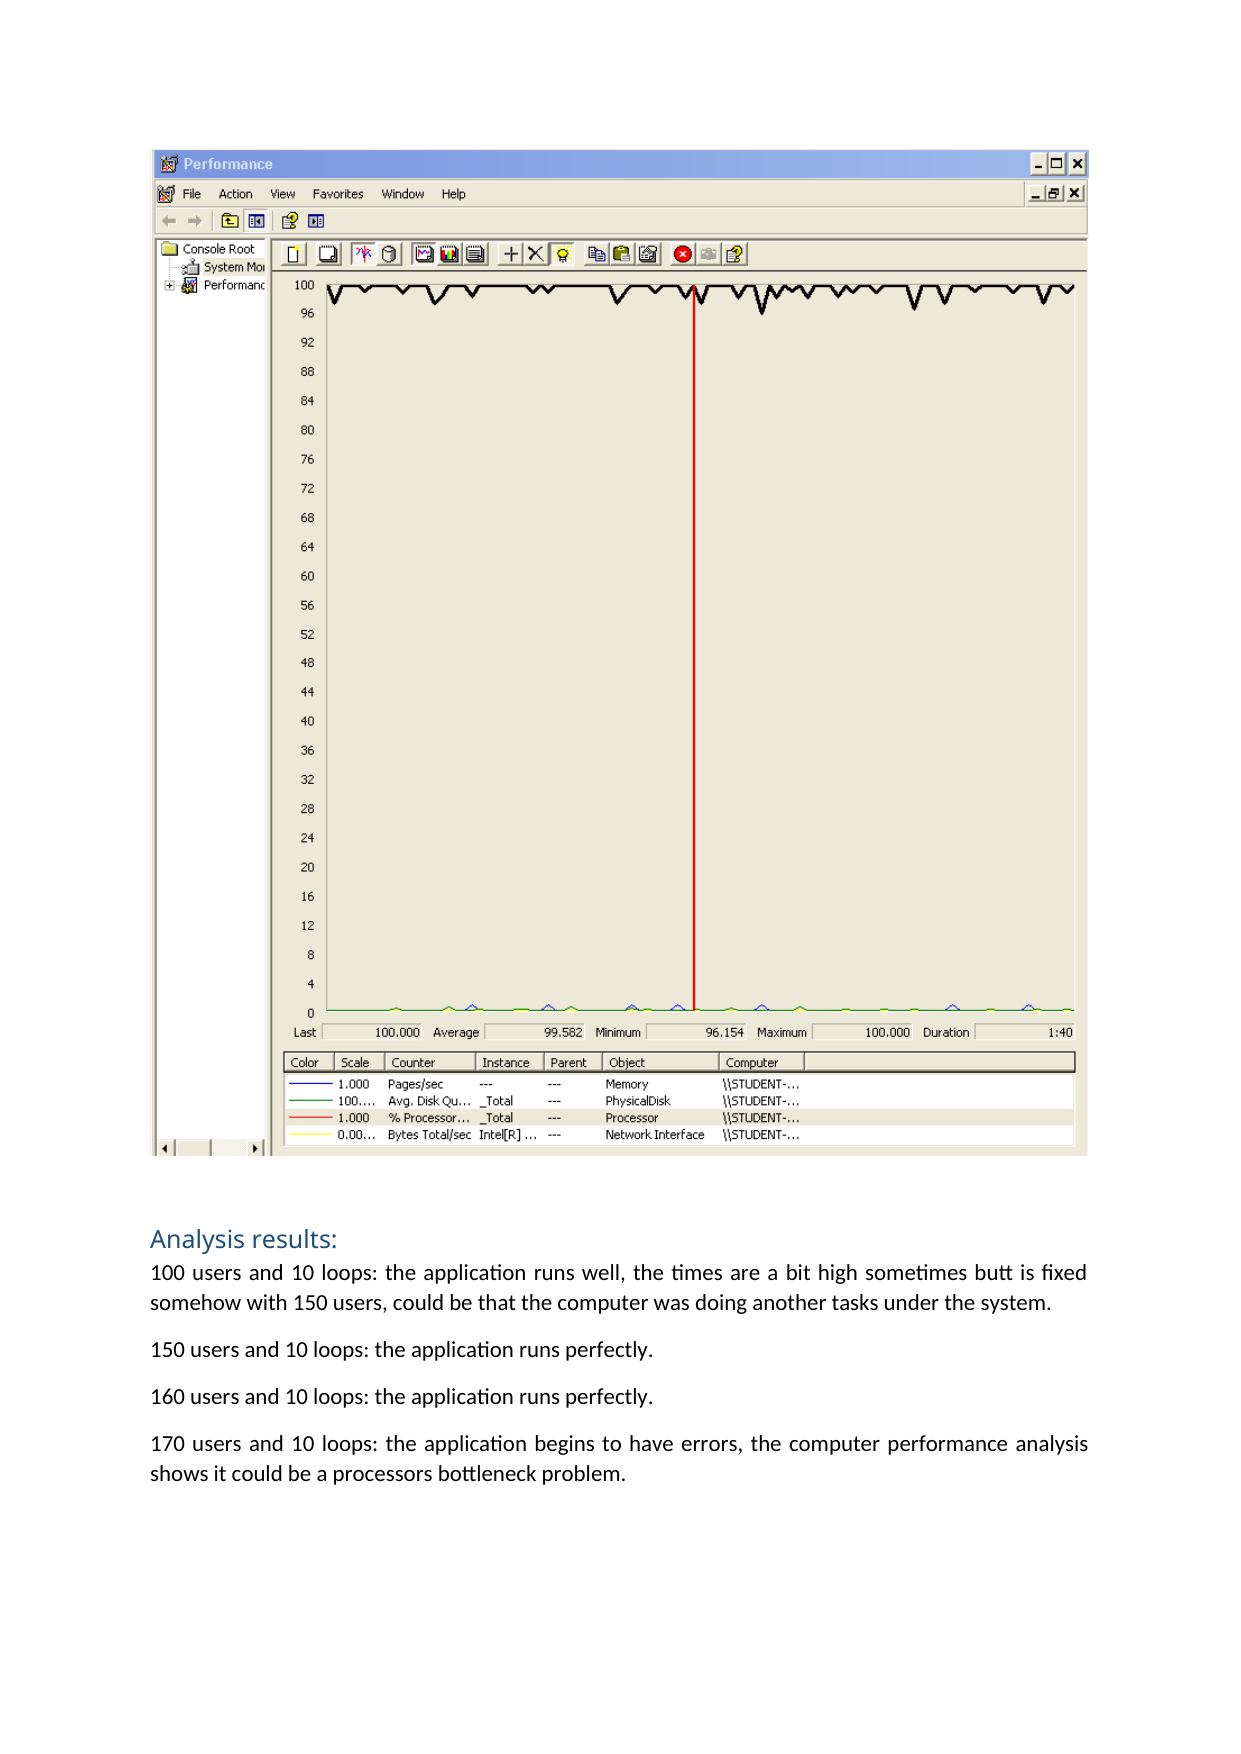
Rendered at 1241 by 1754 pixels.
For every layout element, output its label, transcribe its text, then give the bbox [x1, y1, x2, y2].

text 170 users and 10 loops: the application begins to have errors, the computer performance analysis shows it could be a processors bottleneck problem. [150, 1429, 1090, 1487]
picture [150, 149, 1089, 1156]
subtitle Analysis results: [150, 1221, 1090, 1255]
text 150 users and 10 loops: the application runs perfectly. [150, 1335, 1090, 1363]
text 100 users and 10 loops: the application runs well, the times are a bit high sometimes butt is fixed somehow with 150 users, could be that the computer was doing another tasks under the system. [150, 1258, 1090, 1316]
text 160 users and 10 loops: the application runs perfectly. [150, 1382, 1090, 1410]
